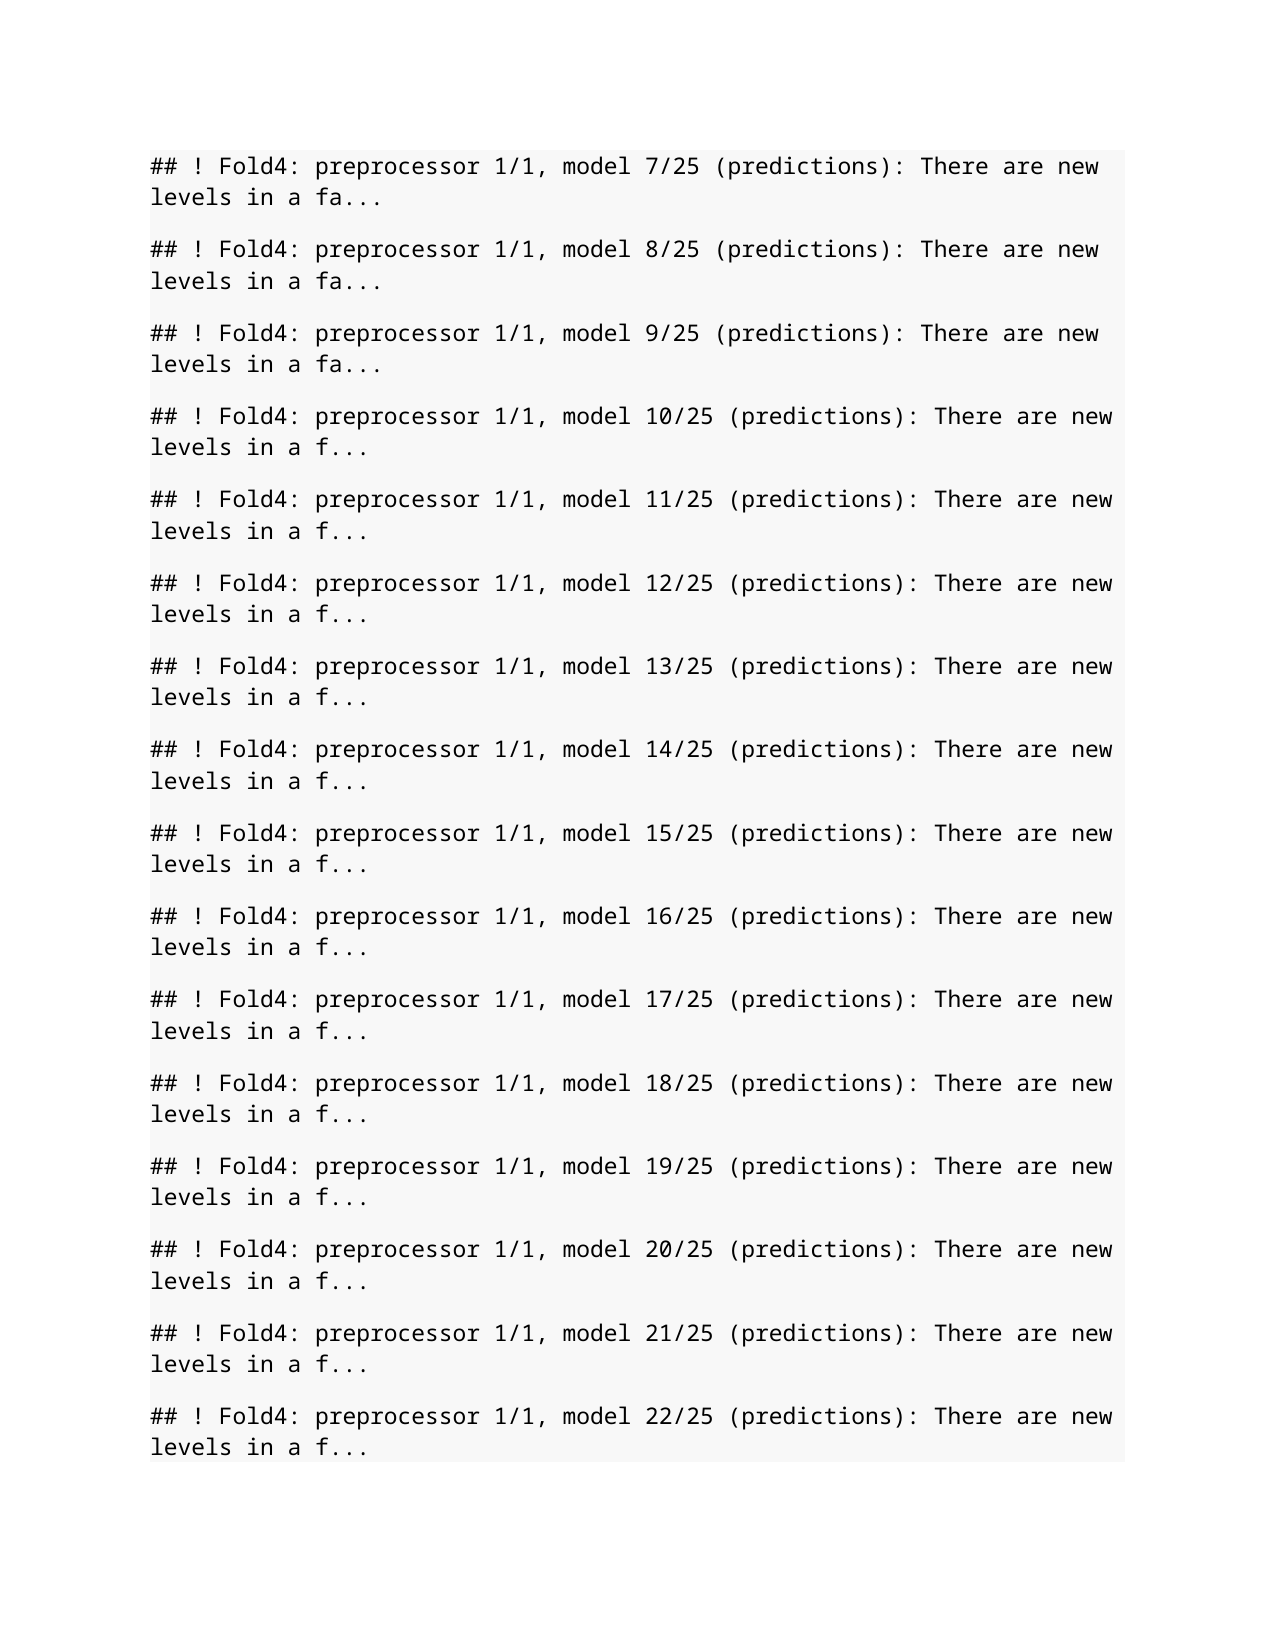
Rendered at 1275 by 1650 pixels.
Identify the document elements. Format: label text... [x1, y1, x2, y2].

text ## ! Fold4: preprocessor 1/1, model 19/25 (predictions): There are new levels in a f... [150, 1150, 1125, 1212]
text ## ! Fold4: preprocessor 1/1, model 11/25 (predictions): There are new levels in a f... [150, 483, 1125, 546]
text ## ! Fold4: preprocessor 1/1, model 17/25 (predictions): There are new levels in a f... [150, 983, 1125, 1046]
text ## ! Fold4: preprocessor 1/1, model 12/25 (predictions): There are new levels in a f... [150, 567, 1125, 629]
text ## ! Fold4: preprocessor 1/1, model 9/25 (predictions): There are new levels in a fa... [150, 317, 1125, 379]
text ## ! Fold4: preprocessor 1/1, model 8/25 (predictions): There are new levels in a fa... [150, 233, 1125, 296]
text ## ! Fold4: preprocessor 1/1, model 20/25 (predictions): There are new levels in a f... [150, 1233, 1125, 1296]
text ## ! Fold4: preprocessor 1/1, model 10/25 (predictions): There are new levels in a f... [150, 400, 1125, 462]
text ## ! Fold4: preprocessor 1/1, model 18/25 (predictions): There are new levels in a f... [150, 1067, 1125, 1129]
text ## ! Fold4: preprocessor 1/1, model 22/25 (predictions): There are new levels in a f... [150, 1400, 1125, 1462]
text ## ! Fold4: preprocessor 1/1, model 16/25 (predictions): There are new levels in a f... [150, 900, 1125, 962]
text ## ! Fold4: preprocessor 1/1, model 7/25 (predictions): There are new levels in a fa... [150, 150, 1125, 212]
text ## ! Fold4: preprocessor 1/1, model 21/25 (predictions): There are new levels in a f... [150, 1317, 1125, 1379]
text ## ! Fold4: preprocessor 1/1, model 15/25 (predictions): There are new levels in a f... [150, 817, 1125, 879]
text ## ! Fold4: preprocessor 1/1, model 13/25 (predictions): There are new levels in a f... [150, 650, 1125, 712]
text ## ! Fold4: preprocessor 1/1, model 14/25 (predictions): There are new levels in a f... [150, 733, 1125, 796]
